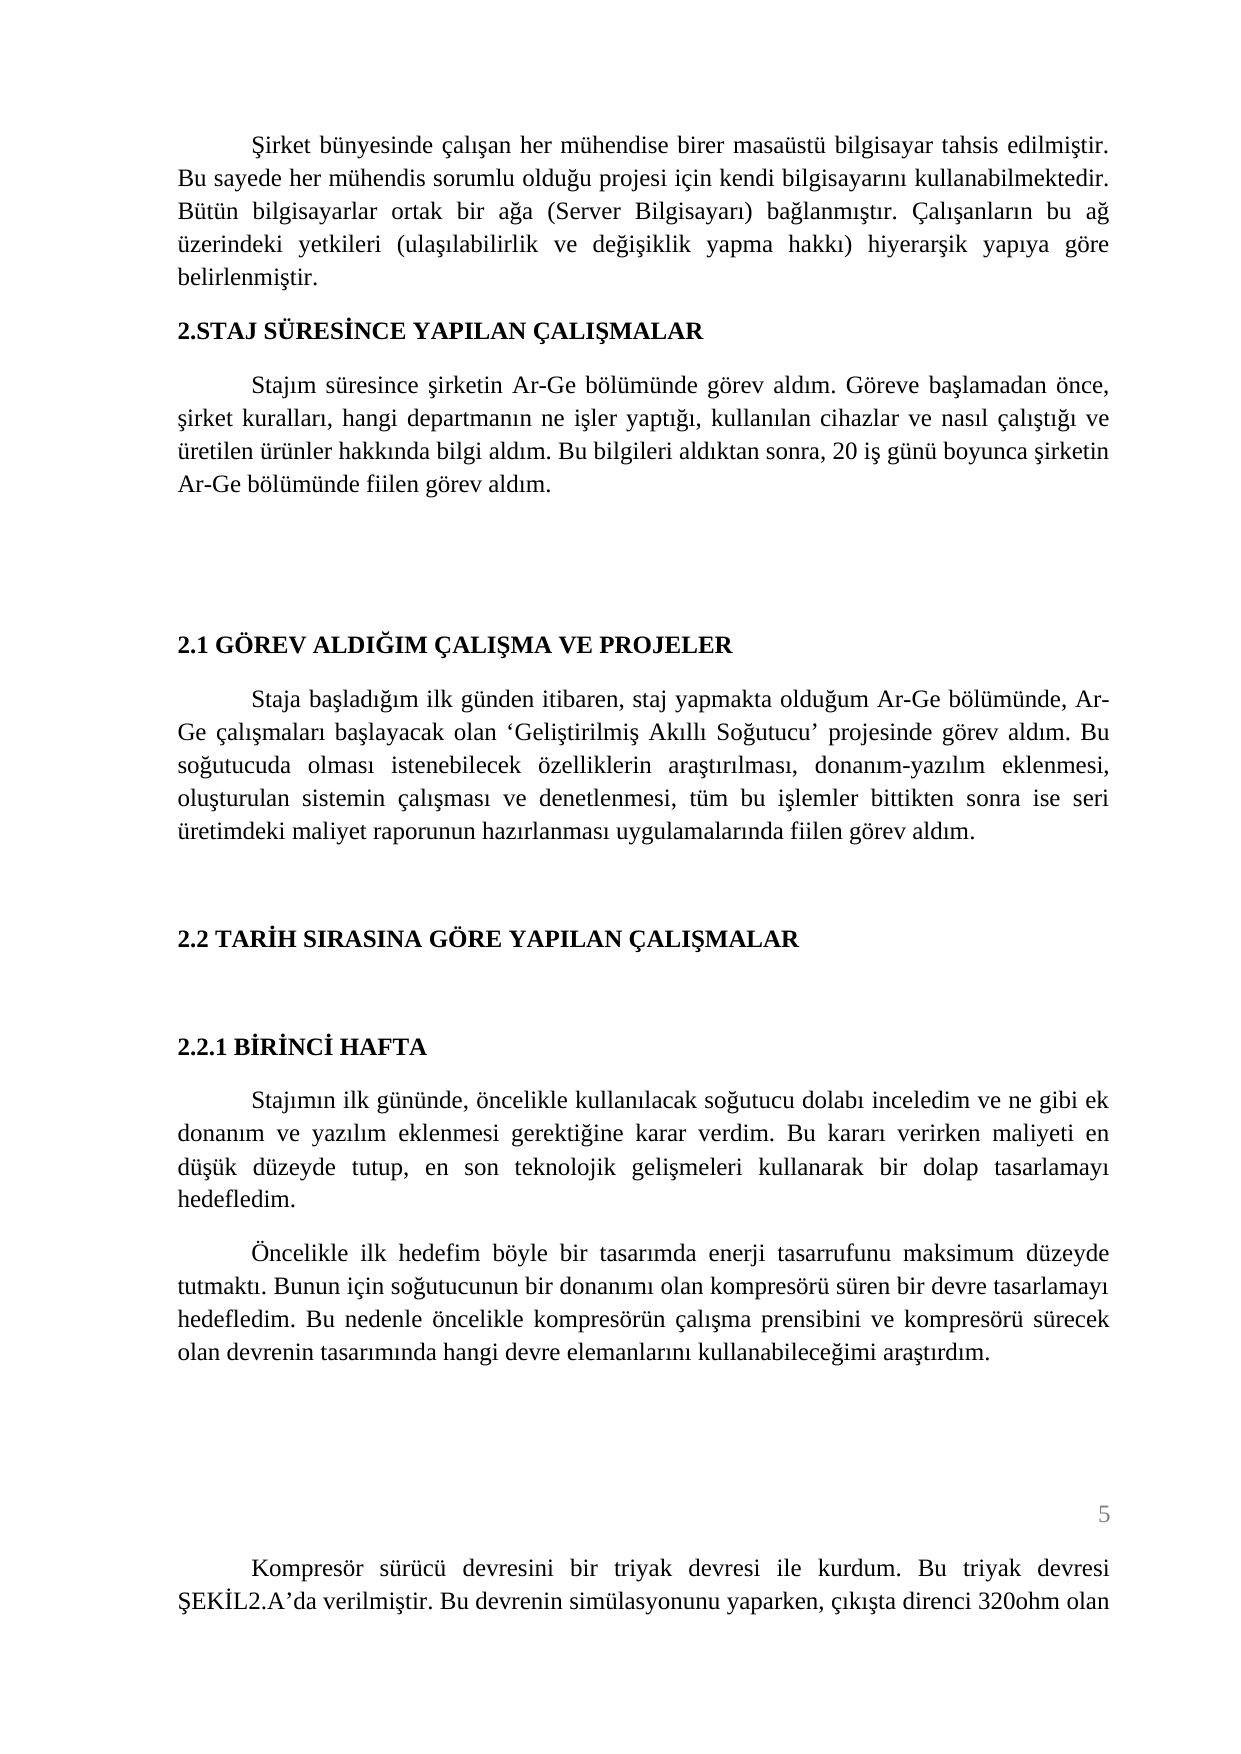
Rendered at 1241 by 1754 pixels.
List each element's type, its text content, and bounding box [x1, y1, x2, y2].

text Şirket bünyesinde çalışan her mühendise birer masaüstü bilgisayar tahsis edilmiştir. Bu sayede her mühendis sorumlu olduğu projesi için kendi bilgisayarını kullanabilmektedir. Bütün bilgisayarlar ortak bir ağa (Server Bilgisayarı) bağlanmıştır. Çalışanların bu ağ üzerindeki yetkileri (ulaşılabilirlik ve değişiklik yapma hakkı) hiyerarşik yapıya göre belirlenmiştir. [177, 130, 1110, 291]
text Staja başladığım ilk günden itibaren, staj yapmakta olduğum Ar-Ge bölümünde, Ar-Ge çalışmaları başlayacak olan ‘Geliştirilmiş Akıllı Soğutucu’ projesinde görev aldım. Bu soğutucuda olması istenebilecek özelliklerin araştırılması, donanım-yazılım eklenmesi, oluşturulan sistemin çalışması ve denetlenmesi, tüm bu işlemler bittikten sonra ise seri üretimdeki maliyet raporunun hazırlanması uygulamalarında fiilen görev aldım. [177, 684, 1110, 845]
text Stajımın ilk gününde, öncelikle kullanılacak soğutucu dolabı inceledim ve ne gibi ek donanım ve yazılım eklenmesi gerektiğine karar verdim. Bu kararı verirken maliyeti en düşük düzeyde tutup, en son teknolojik gelişmeleri kullanarak bir dolap tasarlamayı hedefledim. [177, 1086, 1110, 1213]
text 2.2.1 BİRİNCİ HAFTA [177, 1032, 1110, 1060]
text 2.1 GÖREV ALDIĞIM ÇALIŞMA VE PROJELER [177, 630, 1110, 659]
text 2.STAJ SÜRESİNCE YAPILAN ÇALIŞMALAR [177, 316, 1110, 344]
text Stajım süresince şirketin Ar-Ge bölümünde görev aldım. Göreve başlamadan önce, şirket kuralları, hangi departmanın ne işler yaptığı, kullanılan cihazlar ve nasıl çalıştığı ve üretilen ürünler hakkında bilgi aldım. Bu bilgileri aldıktan sonra, 20 iş günü boyunca şirketin Ar-Ge bölümünde fiilen görev aldım. [177, 370, 1110, 497]
text Öncelikle ilk hedefim böyle bir tasarımda enerji tasarrufunu maksimum düzeyde tutmaktı. Bunun için soğutucunun bir donanımı olan kompresörü süren bir devre tasarlamayı hedefledim. Bu nedenle öncelikle kompresörün çalışma prensibini ve kompresörü sürecek olan devrenin tasarımında hangi devre elemanlarını kullanabileceğimi araştırdım. [177, 1238, 1110, 1366]
text 2.2 TARİH SIRASINA GÖRE YAPILAN ÇALIŞMALAR [177, 924, 1110, 953]
text 5 [177, 1499, 1110, 1528]
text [177, 1553, 1110, 1615]
